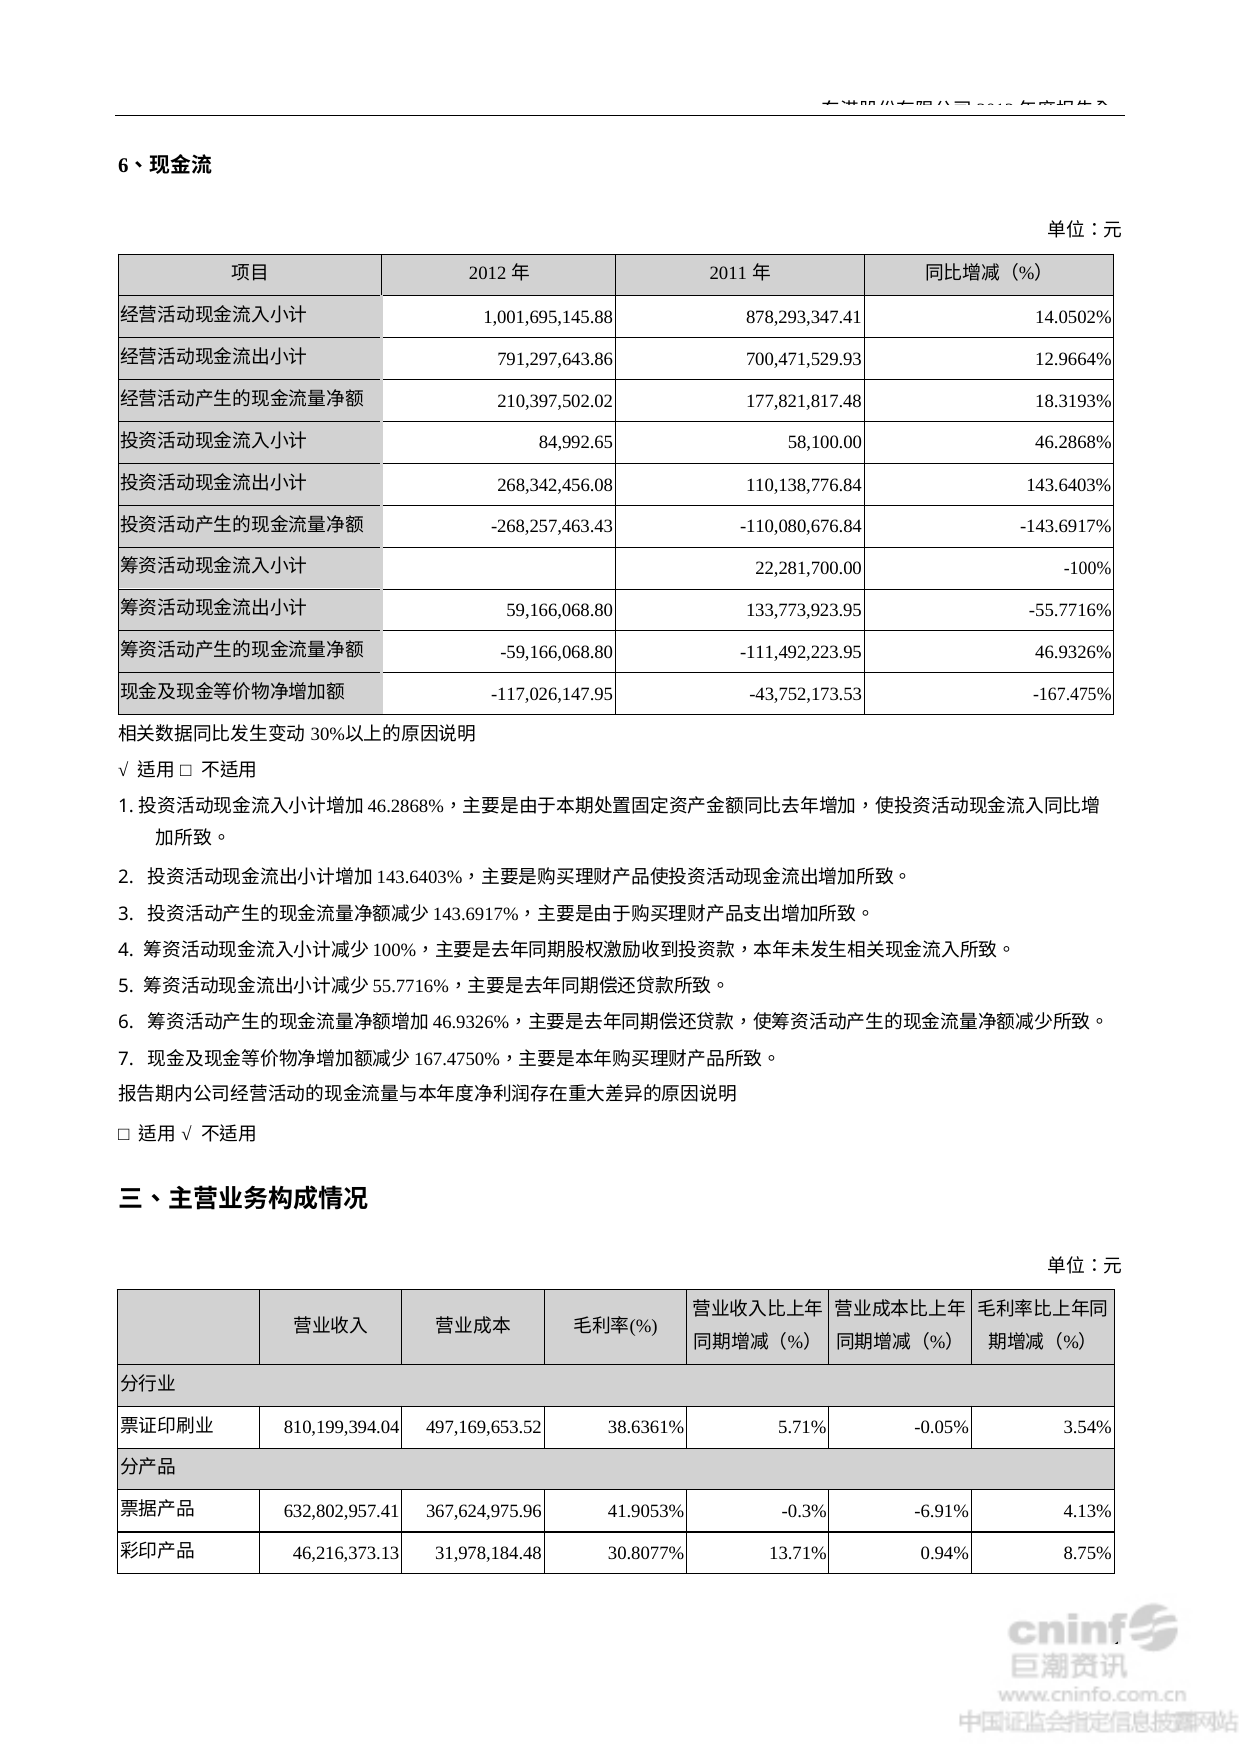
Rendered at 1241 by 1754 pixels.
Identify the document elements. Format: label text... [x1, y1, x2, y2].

table_cell 497,169,653.52 [402, 1407, 544, 1448]
table_header 营业收入 [260, 1290, 401, 1364]
table_header 项目 [119, 255, 381, 295]
table_cell 筹资活动产生的现金流量净额 [119, 631, 380, 672]
table_cell 810,199,394.04 [260, 1407, 401, 1448]
table_cell 经营活动产生的现金流量净额 [119, 380, 380, 421]
table_cell 18.3193% [865, 380, 1113, 421]
table_header 营业成本比上年 同期增减（%） [829, 1290, 971, 1364]
table_cell 84,992.65 [383, 422, 615, 463]
table_cell -0.3% [687, 1490, 828, 1531]
table_cell [383, 548, 615, 588]
table_cell -59,166,068.80 [383, 631, 615, 672]
table_cell 791,297,643.86 [383, 338, 615, 379]
table_cell 彩印产品 [118, 1533, 259, 1573]
text 5. 筹资活动现金流出小计减少55.7716%，主要是去年同期偿还贷款所致。 [118, 972, 1240, 998]
table_cell -6.91% [829, 1490, 971, 1531]
table_cell 22,281,700.00 [616, 548, 864, 588]
table_cell -0.05% [829, 1407, 971, 1448]
table_cell -110,080,676.84 [616, 506, 864, 547]
text 6. 筹资活动产生的现金流量净额增加46.9326%，主要是去年同期偿还贷款，使筹资活动产生的现金流量净额减少所致。 [118, 1008, 1240, 1034]
text 1. 投资活动现金流入小计增加46.2868%，主要是由于本期处置固定资产金额同比去年增加，使投资活动现金流入同比增 加所致。 [118, 793, 1123, 850]
table_cell 分产品 [118, 1449, 1114, 1489]
text 7. 现金及现金等价物净增加额减少167.4750%，主要是本年购买理财产品所致。 报告期内公司经营活动的现金流量与本年度净利润存在重大差异的原因说明 [118, 1045, 787, 1106]
text 3. 投资活动产生的现金流量净额减少143.6917%，主要是由于购买理财产品支出增加所致。 [118, 900, 1240, 925]
table_cell -111,492,223.95 [616, 631, 864, 672]
table_cell 46,216,373.13 [260, 1533, 401, 1573]
table_cell 632,802,957.41 [260, 1490, 401, 1531]
table_cell 票据产品 [118, 1490, 259, 1531]
table_cell 13.71% [687, 1533, 828, 1573]
table_cell 筹资活动现金流入小计 [119, 548, 380, 588]
subtitle 6、现金流 [118, 150, 1240, 178]
table_cell 58,100.00 [616, 422, 864, 463]
table_header 2011 年 [616, 255, 864, 295]
table_cell 700,471,529.93 [616, 338, 864, 379]
table_cell 30.8077% [545, 1533, 686, 1573]
table_cell 分行业 [118, 1365, 1114, 1406]
table_header 2012 年 [382, 255, 615, 295]
table_header 毛利率(%) [545, 1290, 686, 1364]
table_cell 59,166,068.80 [383, 590, 615, 630]
table_cell 5.71% [687, 1407, 828, 1448]
text √ 适用 □ 不适用 [118, 756, 1240, 782]
table_header 营业成本 [402, 1290, 544, 1364]
table_cell 878,293,347.41 [616, 296, 864, 337]
table_cell -268,257,463.43 [383, 506, 615, 547]
table_cell 筹资活动现金流出小计 [119, 590, 380, 630]
table_cell 4.13% [972, 1490, 1114, 1531]
text □ 适用 √ 不适用 [118, 1121, 1240, 1146]
table_cell 投资活动产生的现金流量净额 [119, 506, 380, 547]
table_cell -117,026,147.95 [383, 673, 615, 714]
table_cell 经营活动现金流出小计 [119, 338, 380, 379]
text 单位：元 [102, 1252, 1122, 1278]
table_cell -43,752,173.53 [616, 673, 864, 714]
text 4. 筹资活动现金流入小计减少100%，主要是去年同期股权激励收到投资款，本年未发生相关现金流入所致。 [118, 936, 1240, 962]
table_cell 14.0502% [865, 296, 1113, 337]
text 单位：元 [102, 216, 1122, 242]
table_cell 1,001,695,145.88 [383, 296, 615, 337]
table_cell 票证印刷业 [118, 1407, 259, 1448]
table_cell 投资活动现金流出小计 [119, 464, 380, 505]
table_cell 110,138,776.84 [616, 464, 864, 505]
table_cell 12.9664% [865, 338, 1113, 379]
table_cell 0.94% [829, 1533, 971, 1573]
table_header [118, 1290, 259, 1364]
table_header 营业收入比上年 同期增减（%） [687, 1290, 828, 1364]
table_cell -167.475% [865, 673, 1113, 714]
text 2. 投资活动现金流出小计增加143.6403%，主要是购买理财产品使投资活动现金流出增加所致。 [118, 864, 1240, 889]
table_cell 8.75% [972, 1533, 1114, 1573]
table_cell 31,978,184.48 [402, 1533, 544, 1573]
table_cell 38.6361% [545, 1407, 686, 1448]
table_cell 经营活动现金流入小计 [119, 296, 380, 337]
table_cell 177,821,817.48 [616, 380, 864, 421]
table_cell 3.54% [972, 1407, 1114, 1448]
table_cell 投资活动现金流入小计 [119, 422, 380, 463]
table_cell 46.9326% [865, 631, 1113, 672]
table_header 同比增减（%） [865, 255, 1113, 295]
table_cell -100% [865, 548, 1113, 588]
table_cell 143.6403% [865, 464, 1113, 505]
table_cell 现金及现金等价物净增加额 [119, 673, 380, 714]
table_cell 46.2868% [865, 422, 1113, 463]
subtitle 三、主营业务构成情况 [118, 1181, 1240, 1215]
table_cell 210,397,502.02 [383, 380, 615, 421]
table_cell 367,624,975.96 [402, 1490, 544, 1531]
table_cell -143.6917% [865, 506, 1113, 547]
table_cell 41.9053% [545, 1490, 686, 1531]
picture [958, 1593, 1241, 1754]
table_cell 268,342,456.08 [383, 464, 615, 505]
table_cell 133,773,923.95 [616, 590, 864, 630]
text 相关数据同比发生变动 30%以上的原因说明 [118, 720, 1240, 746]
table_header 毛利率比上年同 期增减（%） [972, 1290, 1114, 1364]
table_cell -55.7716% [865, 590, 1113, 630]
